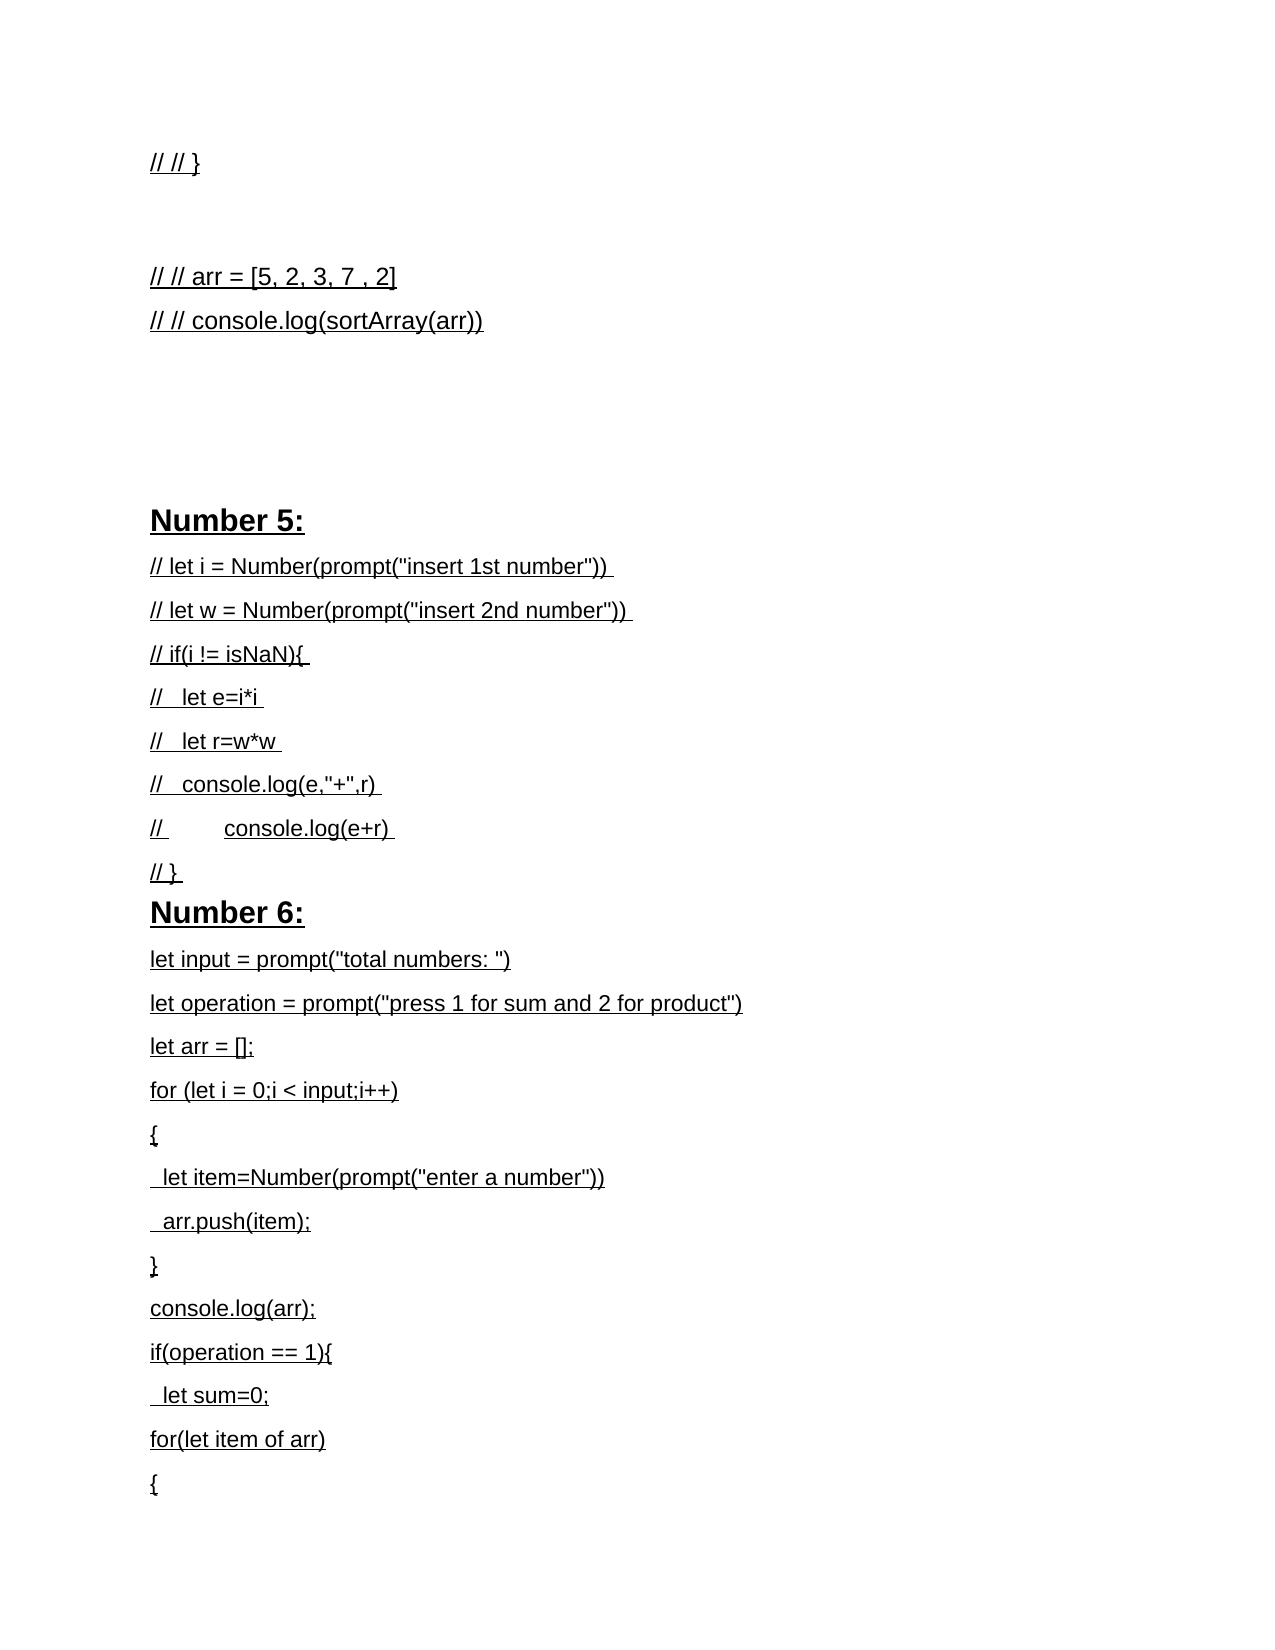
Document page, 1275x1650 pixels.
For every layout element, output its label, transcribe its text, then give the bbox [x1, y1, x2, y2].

text Number 5: [150, 509, 1125, 536]
text { [150, 1121, 1125, 1147]
text // if(i != isNaN){ [150, 640, 1125, 667]
text let sum=0; [150, 1382, 1125, 1409]
text let arr = []; [150, 1033, 1125, 1060]
text for (let i = 0;i < input;i++) [150, 1077, 1125, 1104]
text let input = prompt("total numbers: ") [150, 946, 1125, 973]
text if(operation == 1){ [150, 1339, 1125, 1366]
text // console.log(e+r) [150, 815, 1125, 842]
text // let e=i*i [150, 684, 1125, 711]
text // let i = Number(prompt("insert 1st number")) [150, 553, 1125, 580]
text let operation = prompt("press 1 for sum and 2 for product") [150, 989, 1125, 1017]
text arr.push(item); [150, 1208, 1125, 1235]
text // // arr = [5, 2, 3, 7 , 2] [150, 264, 1125, 291]
text // // } [150, 150, 1125, 177]
text } [150, 1251, 1125, 1278]
text console.log(arr); [150, 1295, 1125, 1322]
text // // console.log(sortArray(arr)) [150, 308, 1125, 335]
text let item=Number(prompt("enter a number")) [150, 1164, 1125, 1191]
text // console.log(e,"+",r) [150, 771, 1125, 798]
text { [150, 1470, 1125, 1497]
text // let r=w*w [150, 728, 1125, 755]
text // let w = Number(prompt("insert 2nd number")) [150, 597, 1125, 624]
text // } [150, 859, 1125, 886]
text Number 6: [150, 902, 1125, 929]
text for(let item of arr) [150, 1426, 1125, 1453]
